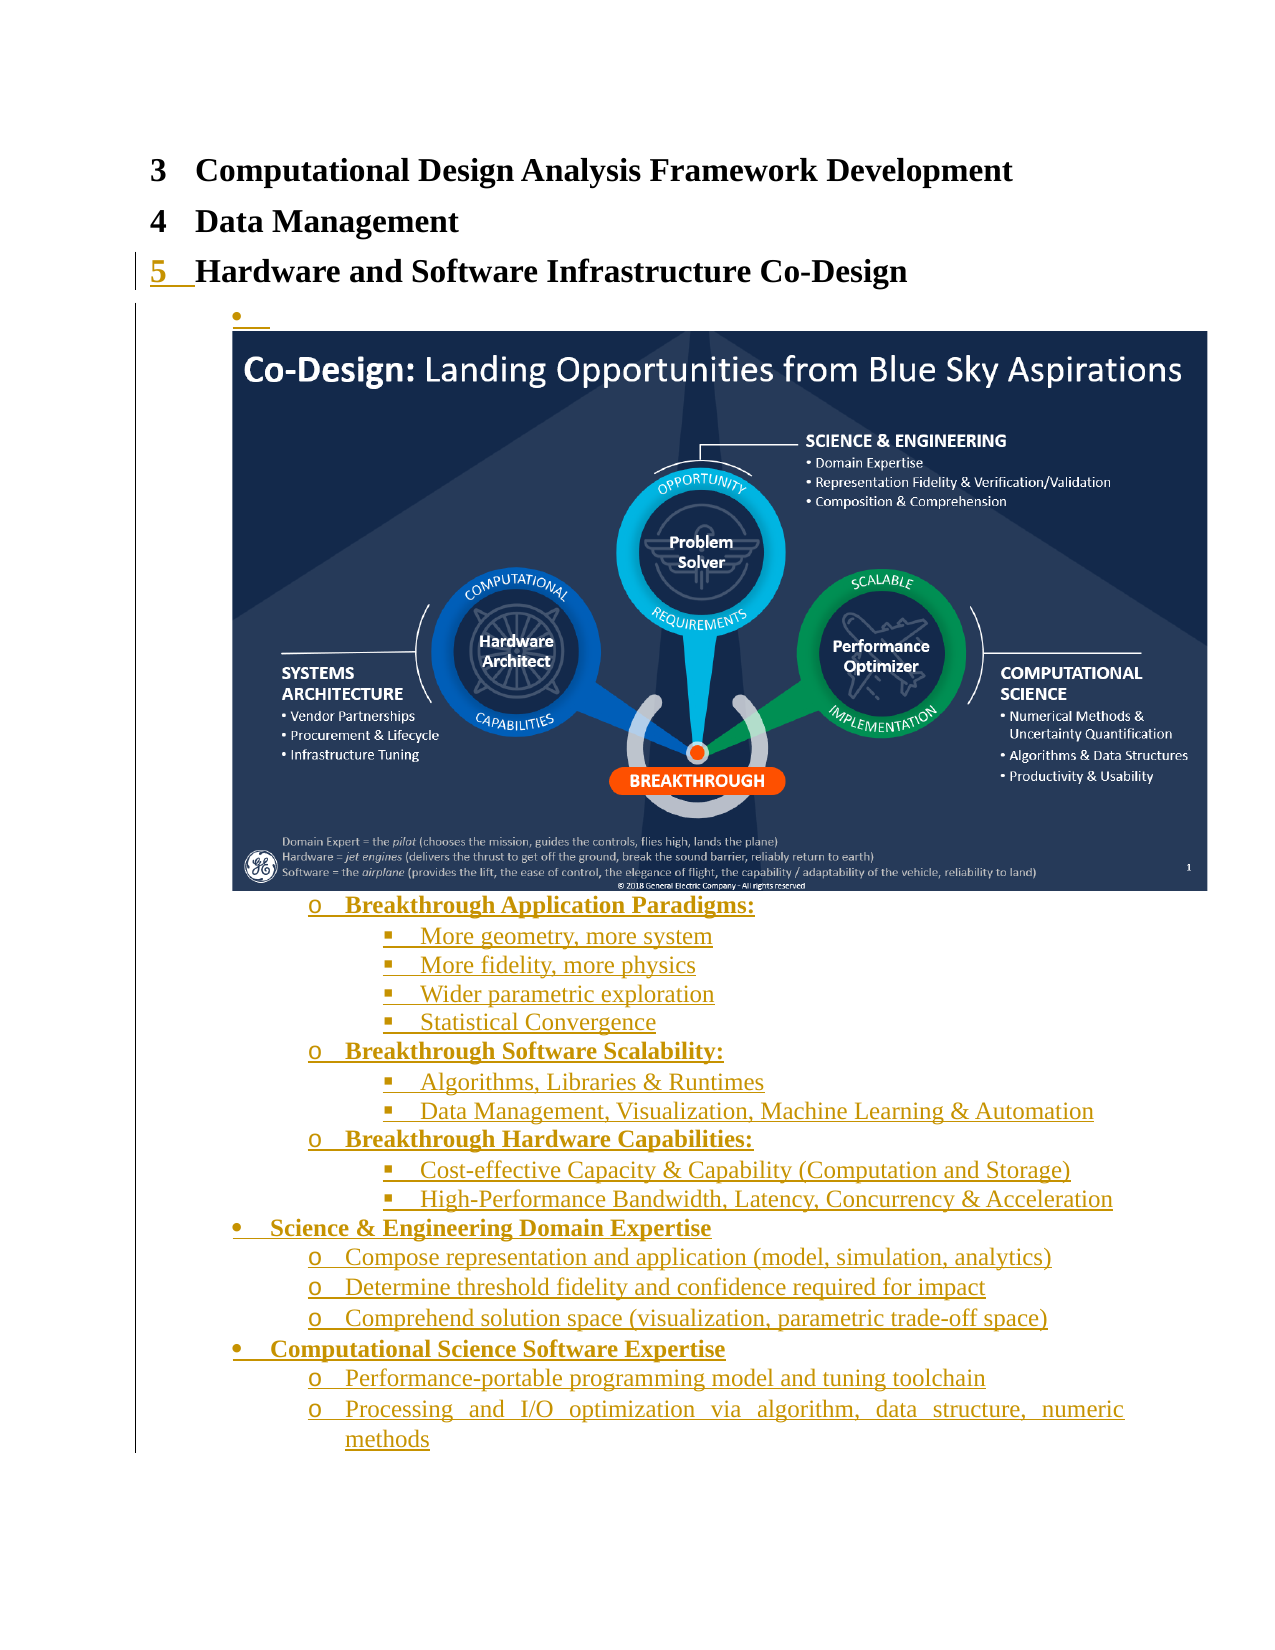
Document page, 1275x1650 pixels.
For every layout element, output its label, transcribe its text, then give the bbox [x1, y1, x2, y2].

picture [232, 331, 1208, 891]
subtitle Hardware and Software Infrastructure Co-Design [150, 252, 1125, 290]
subtitle Data Management [150, 201, 1125, 239]
subtitle Computational Design Analysis Framework Development [150, 150, 1125, 188]
